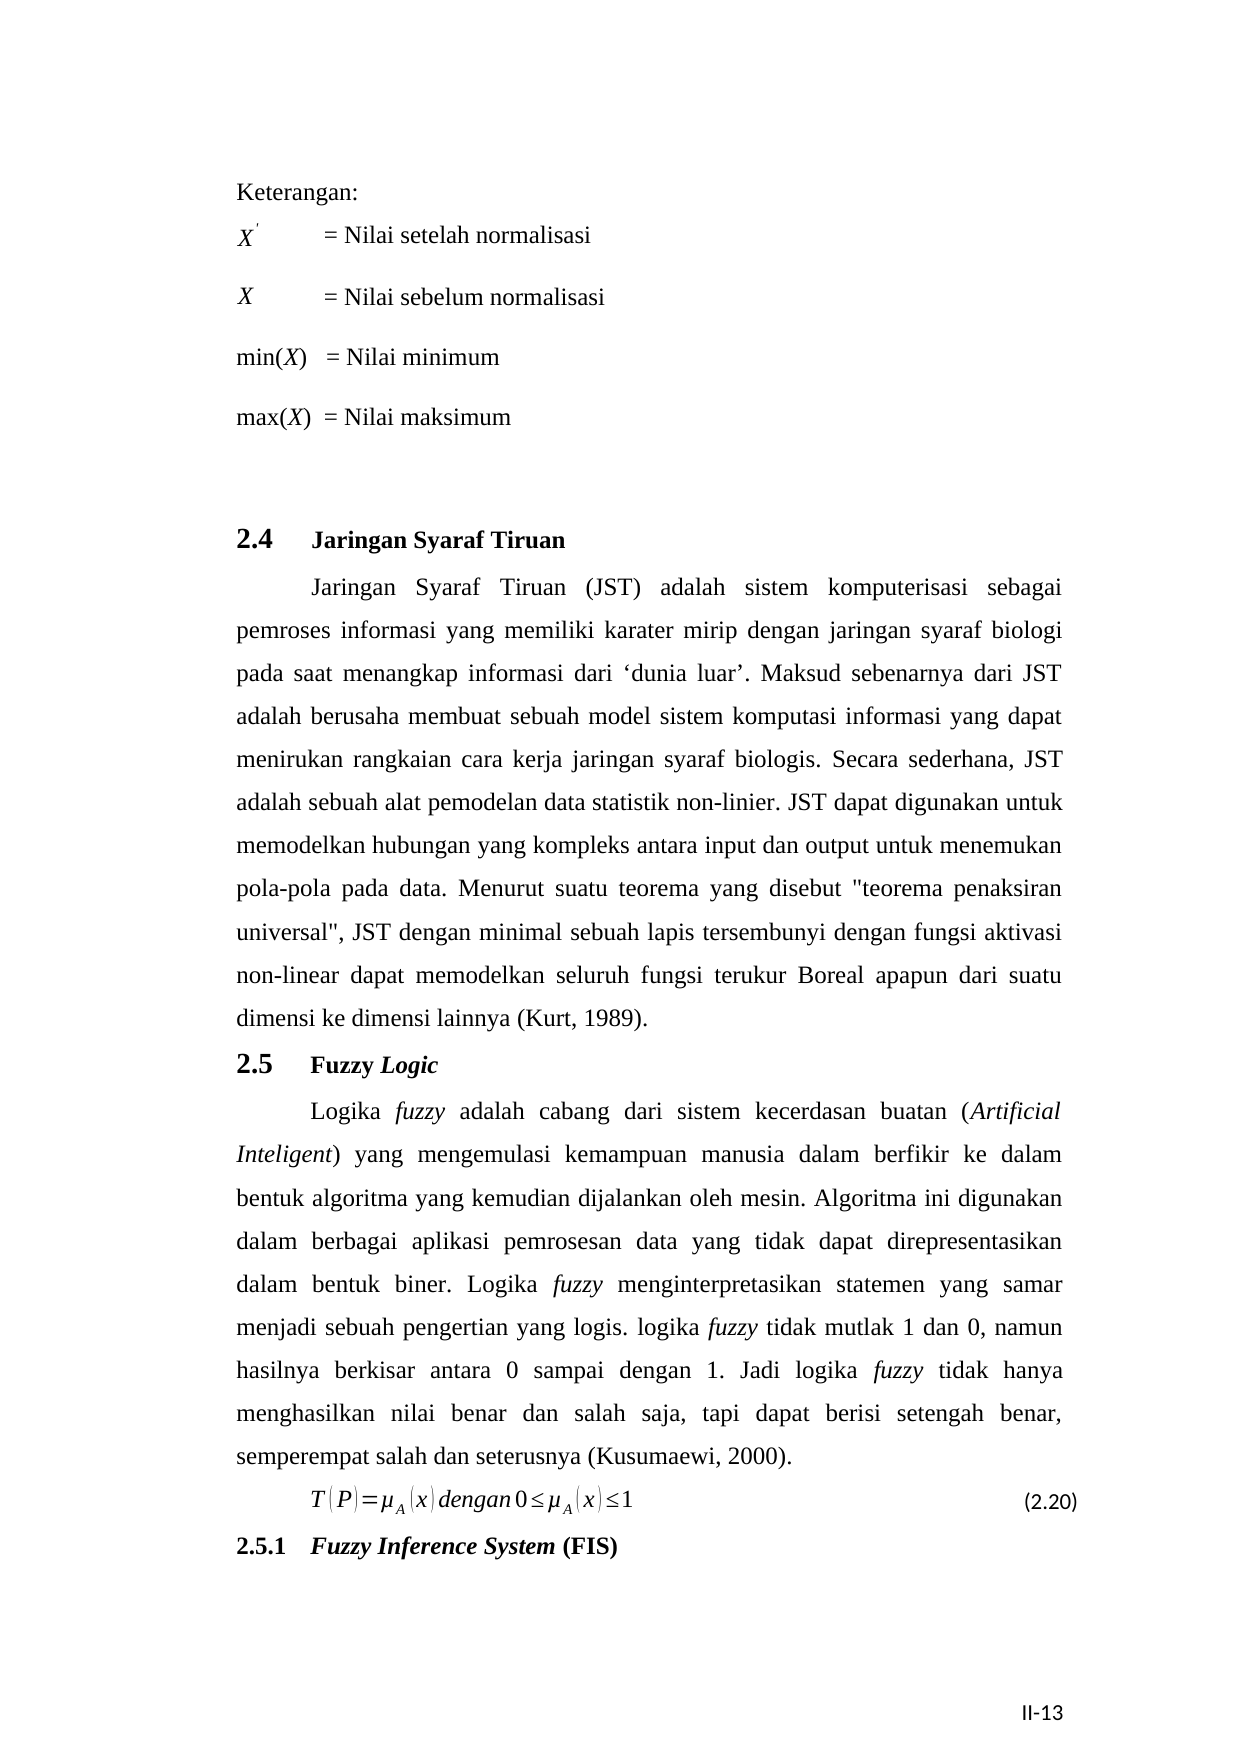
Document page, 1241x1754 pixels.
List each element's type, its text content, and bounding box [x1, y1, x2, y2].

list Fuzzy Inference System (FIS) [236, 1531, 1063, 1560]
text min(X) = Nilai minimum [236, 342, 1063, 371]
text Keterangan: = Nilai setelah normalisasi [236, 177, 1063, 251]
list Jaringan Syaraf Tiruan [236, 521, 1063, 555]
text max(X) = Nilai maksimum [236, 402, 1063, 431]
list (2.20) [236, 1484, 1063, 1517]
list Jaringan Syaraf Tiruan (JST) adalah sistem komputerisasi sebagai pemroses informasi yang memiliki karater mirip dengan jaringan syaraf biologi pada saat menangkap informasi dari ‘dunia luar’. Maksud sebenarnya dari JST adalah berusaha membuat sebuah model sistem komputasi informasi yang dapat menirukan rangkaian cara kerja jaringan syaraf biologis. Secara sederhana, JST adalah sebuah alat pemodelan data statistik non-linier. JST dapat digunakan untuk memodelkan hubungan yang kompleks antara input dan output untuk menemukan pola-pola pada data. Menurut suatu teorema yang disebut "teorema penaksiran universal", JST dengan minimal sebuah lapis tersembunyi dengan fungsi aktivasi non-linear dapat memodelkan seluruh fungsi terukur Boreal apapun dari suatu dimensi ke dimensi lainnya (Kurt, 1989). [236, 572, 1063, 1032]
text = Nilai sebelum normalisasi [236, 282, 1063, 311]
list Fuzzy Logic [236, 1046, 1063, 1079]
list Logika fuzzy adalah cabang dari sistem kecerdasan buatan (Artificial Inteligent) yang mengemulasi kemampuan manusia dalam berfikir ke dalam bentuk algoritma yang kemudian dijalankan oleh mesin. Algoritma ini digunakan dalam berbagai aplikasi pemrosesan data yang tidak dapat direpresentasikan dalam bentuk biner. Logika fuzzy menginterpretasikan statemen yang samar menjadi sebuah pengertian yang logis. logika fuzzy tidak mutlak 1 dan 0, namun hasilnya berkisar antara 0 sampai dengan 1. Jadi logika fuzzy tidak hanya menghasilkan nilai benar dan salah saja, tapi dapat berisi setengah benar, semperempat salah dan seterusnya (Kusumaewi, 2000). [236, 1096, 1063, 1470]
